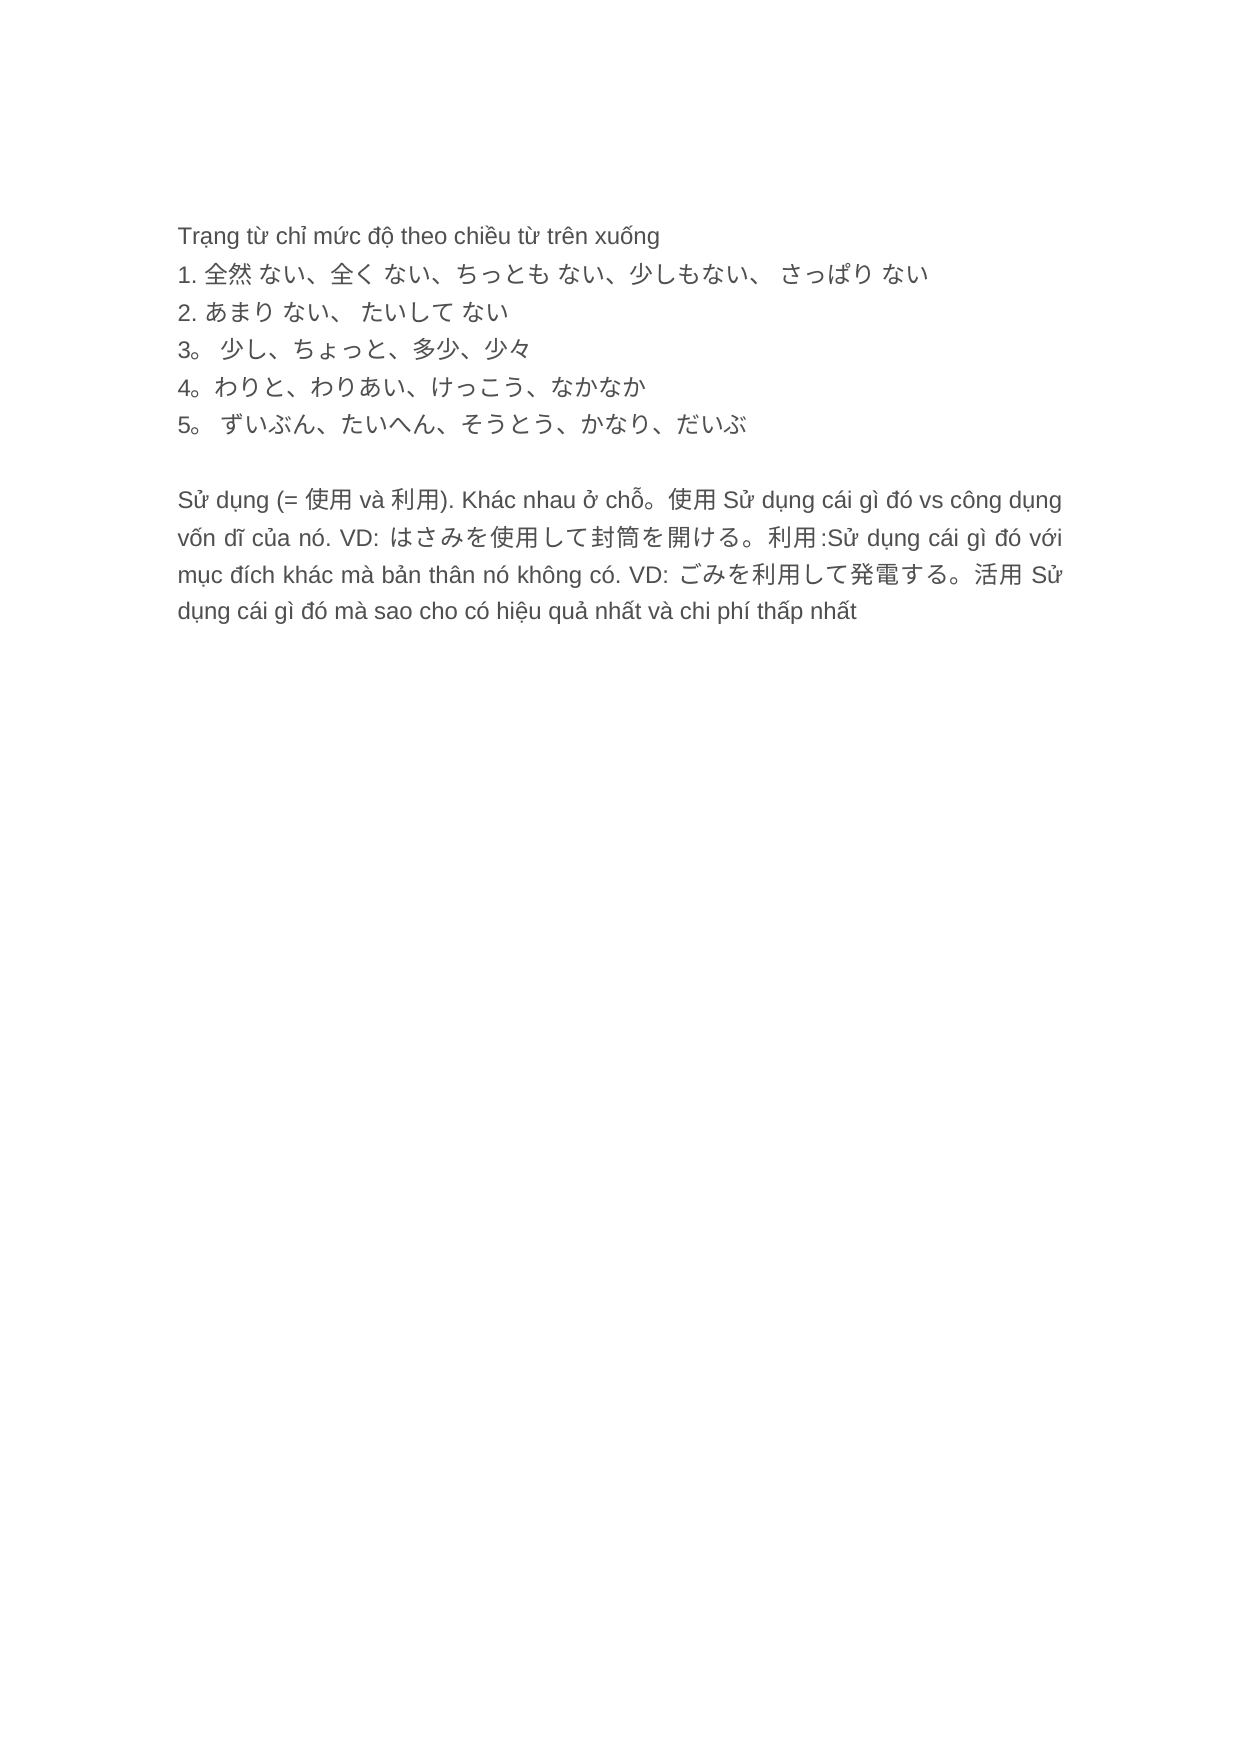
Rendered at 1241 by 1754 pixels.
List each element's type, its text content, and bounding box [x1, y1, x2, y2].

text 2. あまり ない、 たいして ない [177, 292, 1063, 329]
text 3。 少し、ちょっと、多少、少々 [177, 329, 1063, 367]
text 1. 全然 ない、全く ない、ちっとも ない、少しもない、 さっぱり ない [177, 254, 1063, 292]
text 5。 ずいぶん、たいへん、そうとう、かなり、だいぶ [177, 404, 1063, 442]
text Trạng từ chỉ mức độ theo chiều từ trên xuống [177, 217, 1063, 254]
text 4。わりと、わりあい、けっこう、なかなか [177, 367, 1063, 404]
text Sử dụng (= 使用 và 利用). Khác nhau ở chỗ。使用 Sử dụng cái gì đó vs công dụng vốn dĩ của nó. VD: はさみを使用して封筒を開ける。利用:Sử dụng cái gì đó với mục đích khác mà bản thân nó không có. VD: ごみを利用して発電する。活用 Sử dụng cái gì đó mà sao cho có hiệu quả nhất và chi phí thấp nhất [177, 588, 1063, 629]
text Sử dụng (= 使用 và 利用). Khác nhau ở chỗ。使用 Sử dụng cái gì đó vs công dụng vốn dĩ của nó. VD: はさみを使用して封筒を開ける。利用:Sử dụng cái gì đó với mục đích khác mà bản thân nó không có. VD: ごみを利用して発電する。活用 Sử dụng cái gì đó mà sao cho có hiệu quả nhất và chi phí thấp nhất [177, 479, 1063, 524]
